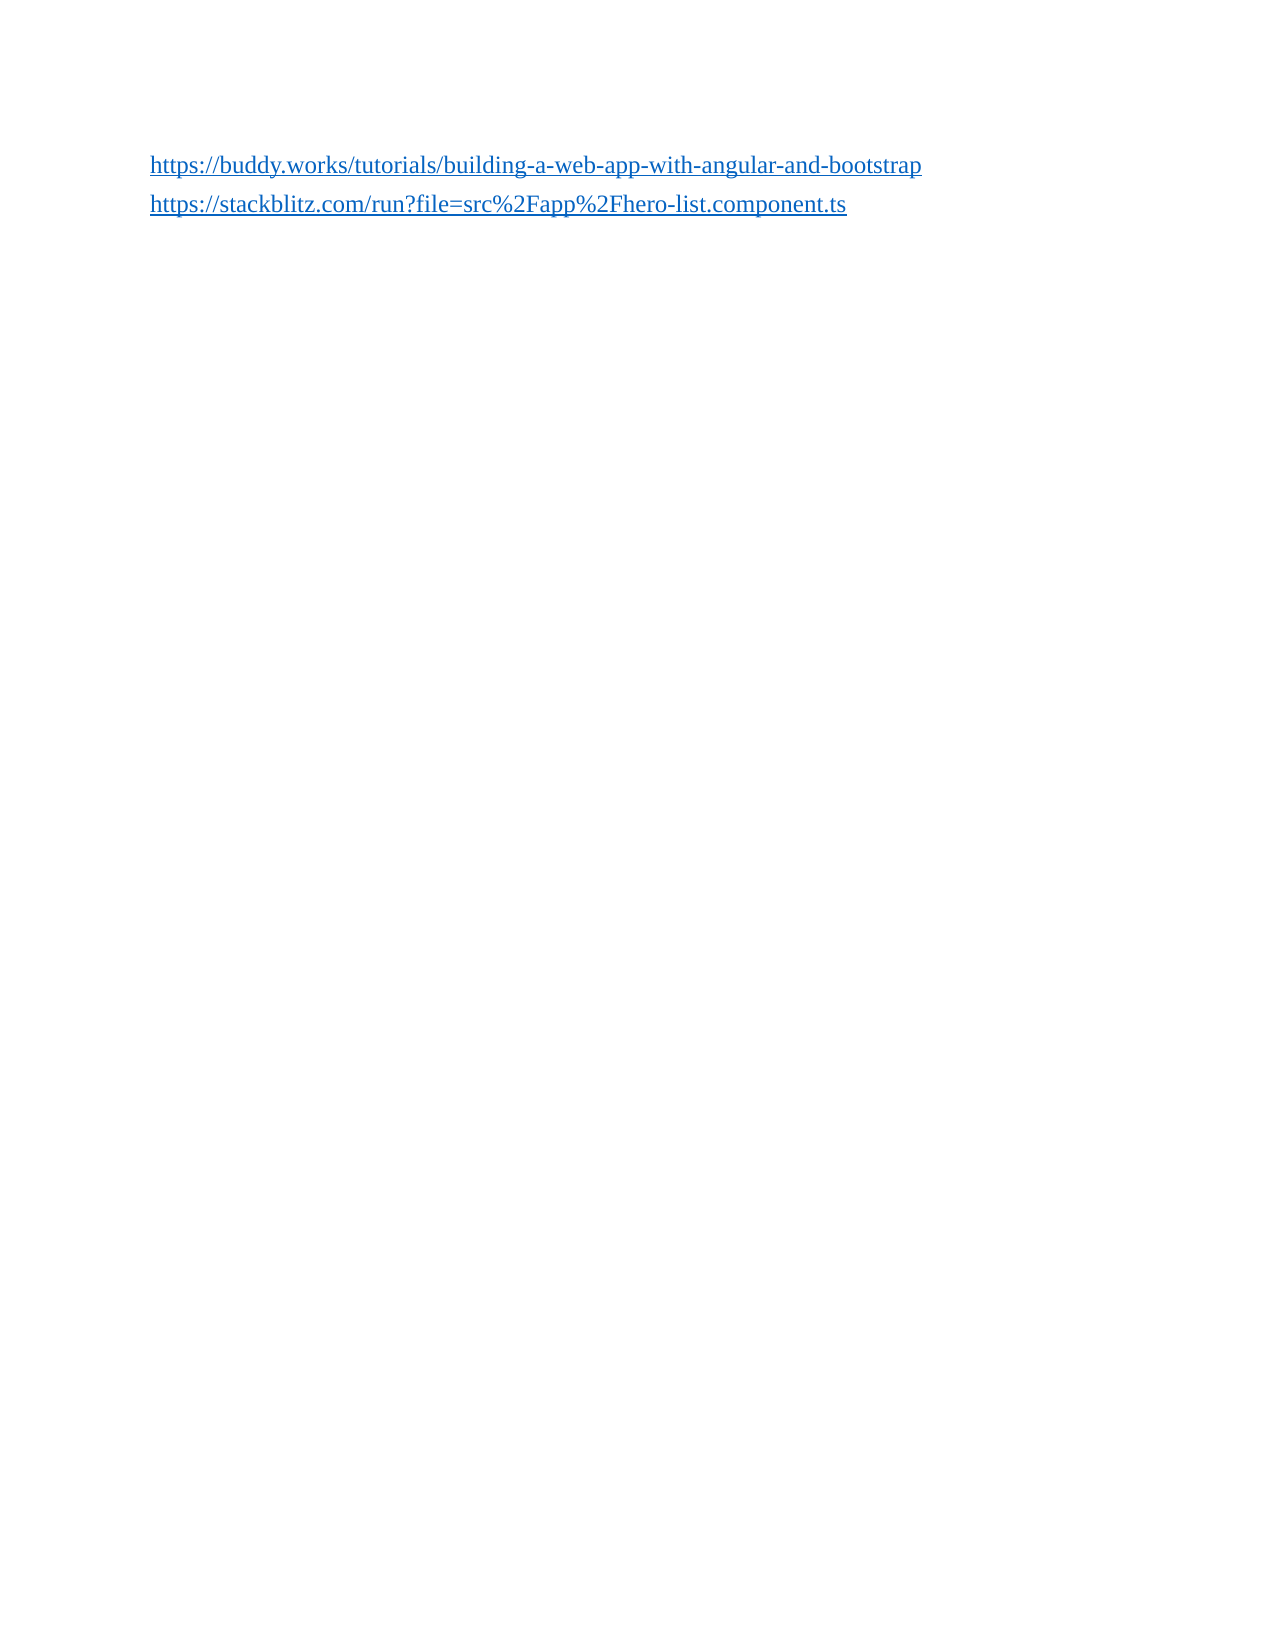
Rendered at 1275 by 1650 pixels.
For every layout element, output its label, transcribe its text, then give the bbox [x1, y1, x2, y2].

text https://buddy.works/tutorials/building-a-web-app-with-angular-and-bootstrap [150, 150, 1125, 179]
text https://stackblitz.com/run?file=src%2Fapp%2Fhero-list.component.ts [150, 189, 1125, 218]
